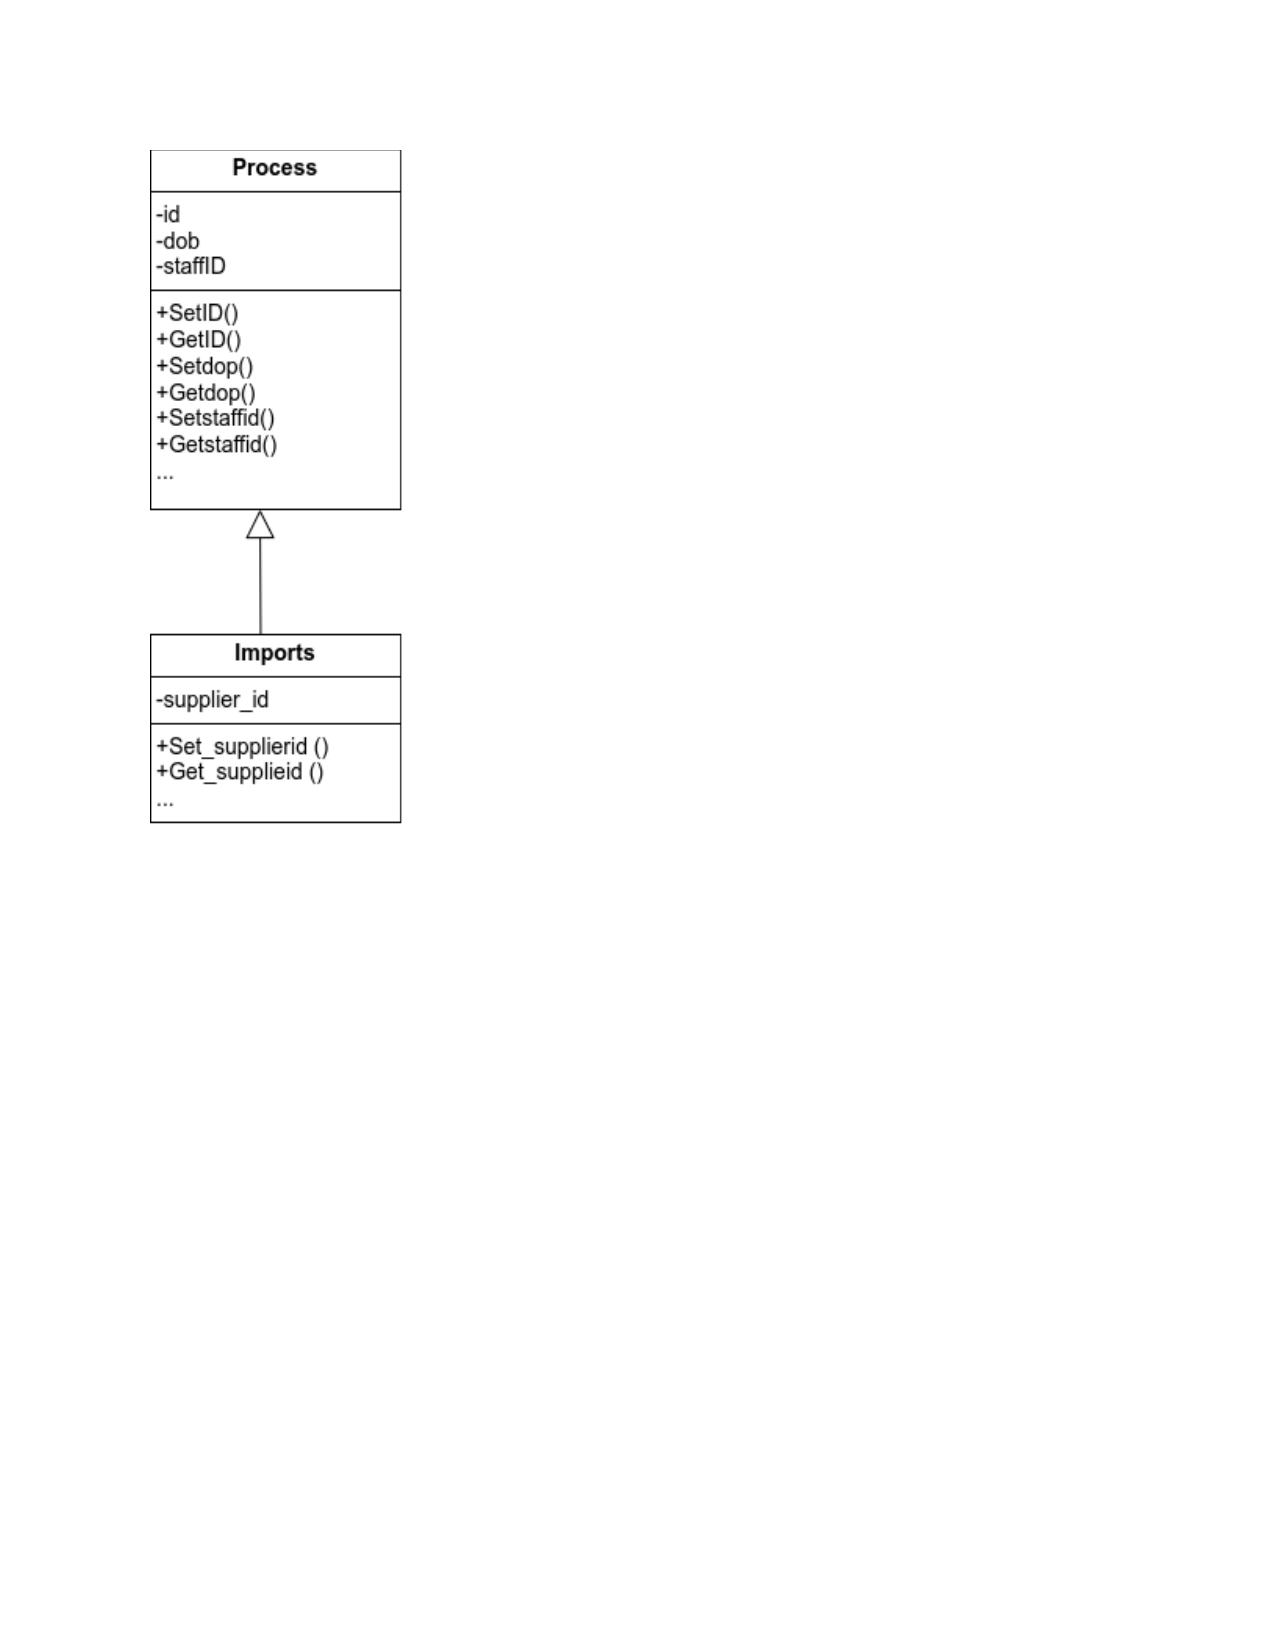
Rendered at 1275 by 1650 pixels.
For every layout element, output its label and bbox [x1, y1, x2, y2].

picture [150, 150, 402, 825]
